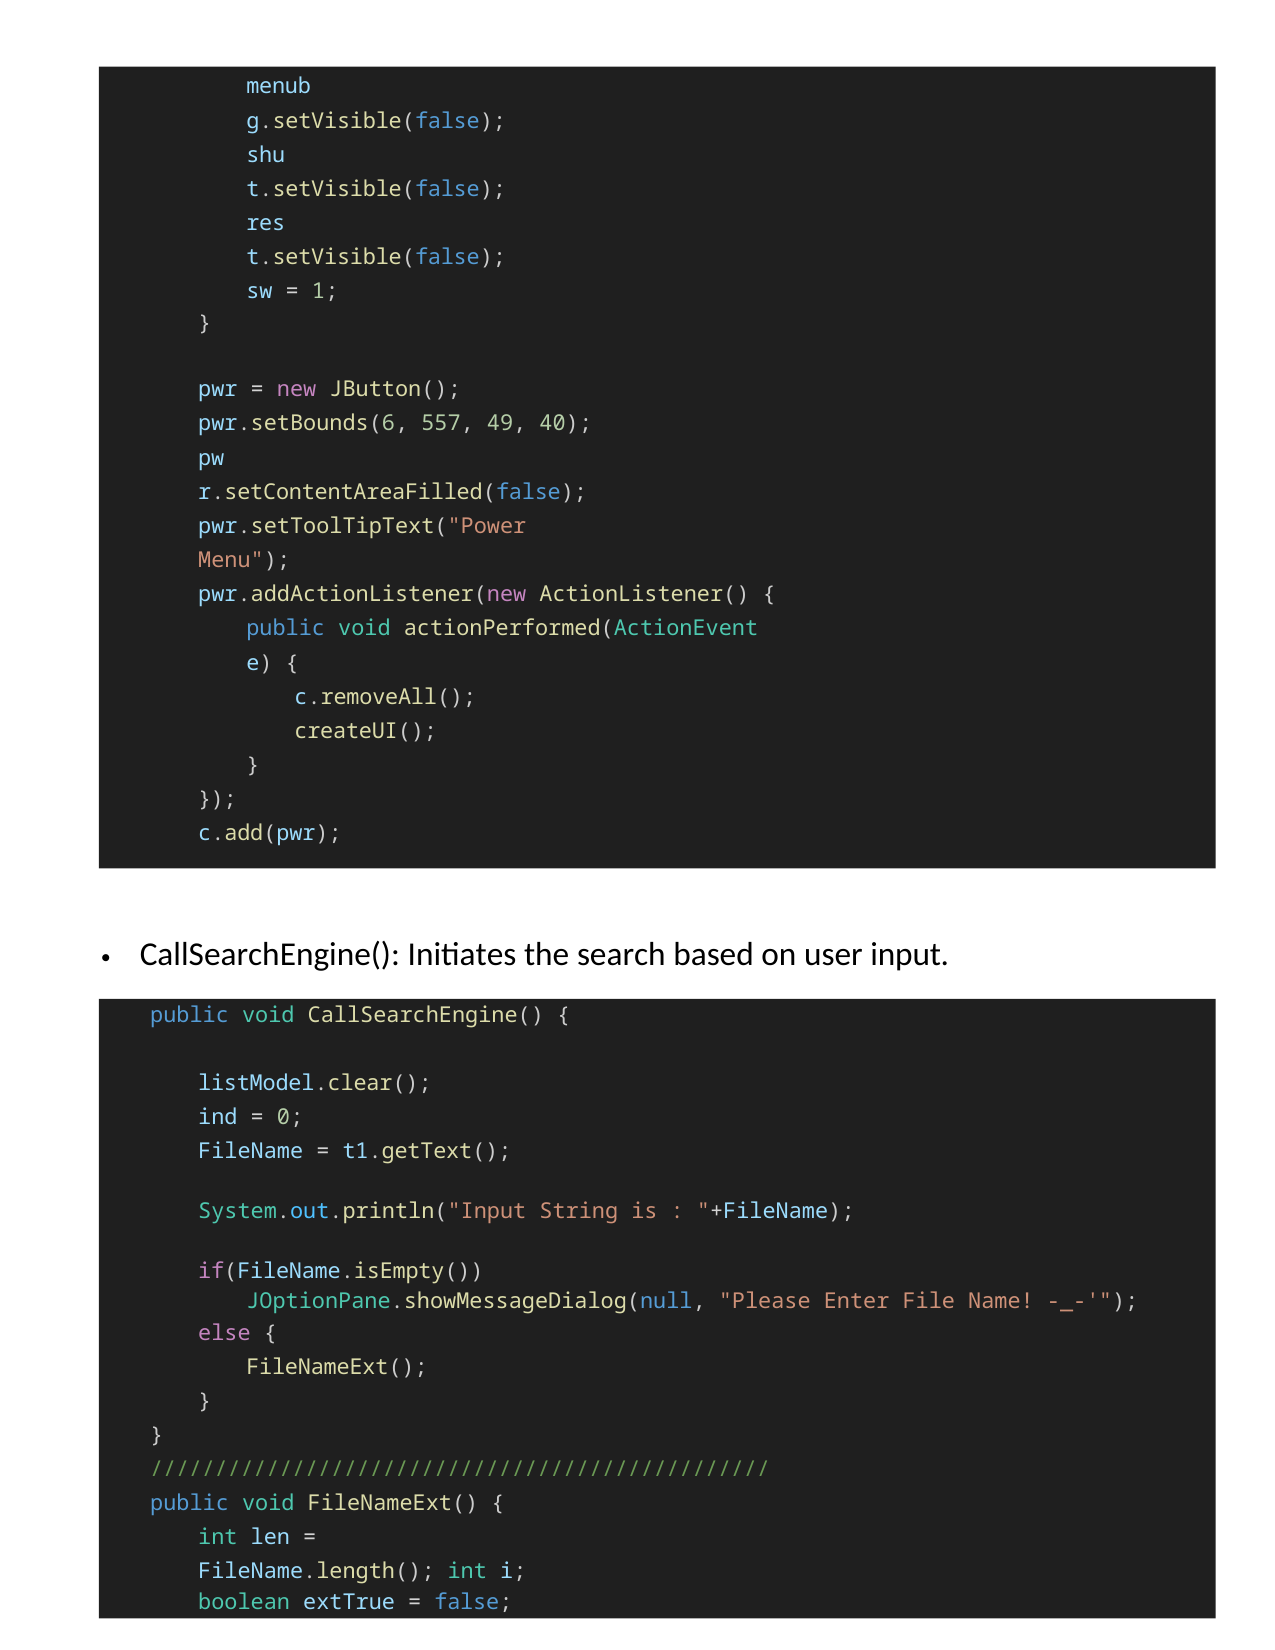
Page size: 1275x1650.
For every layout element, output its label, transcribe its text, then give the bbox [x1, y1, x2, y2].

list CallSearchEngine(): Initiates the search based on user input. [102, 933, 1227, 974]
